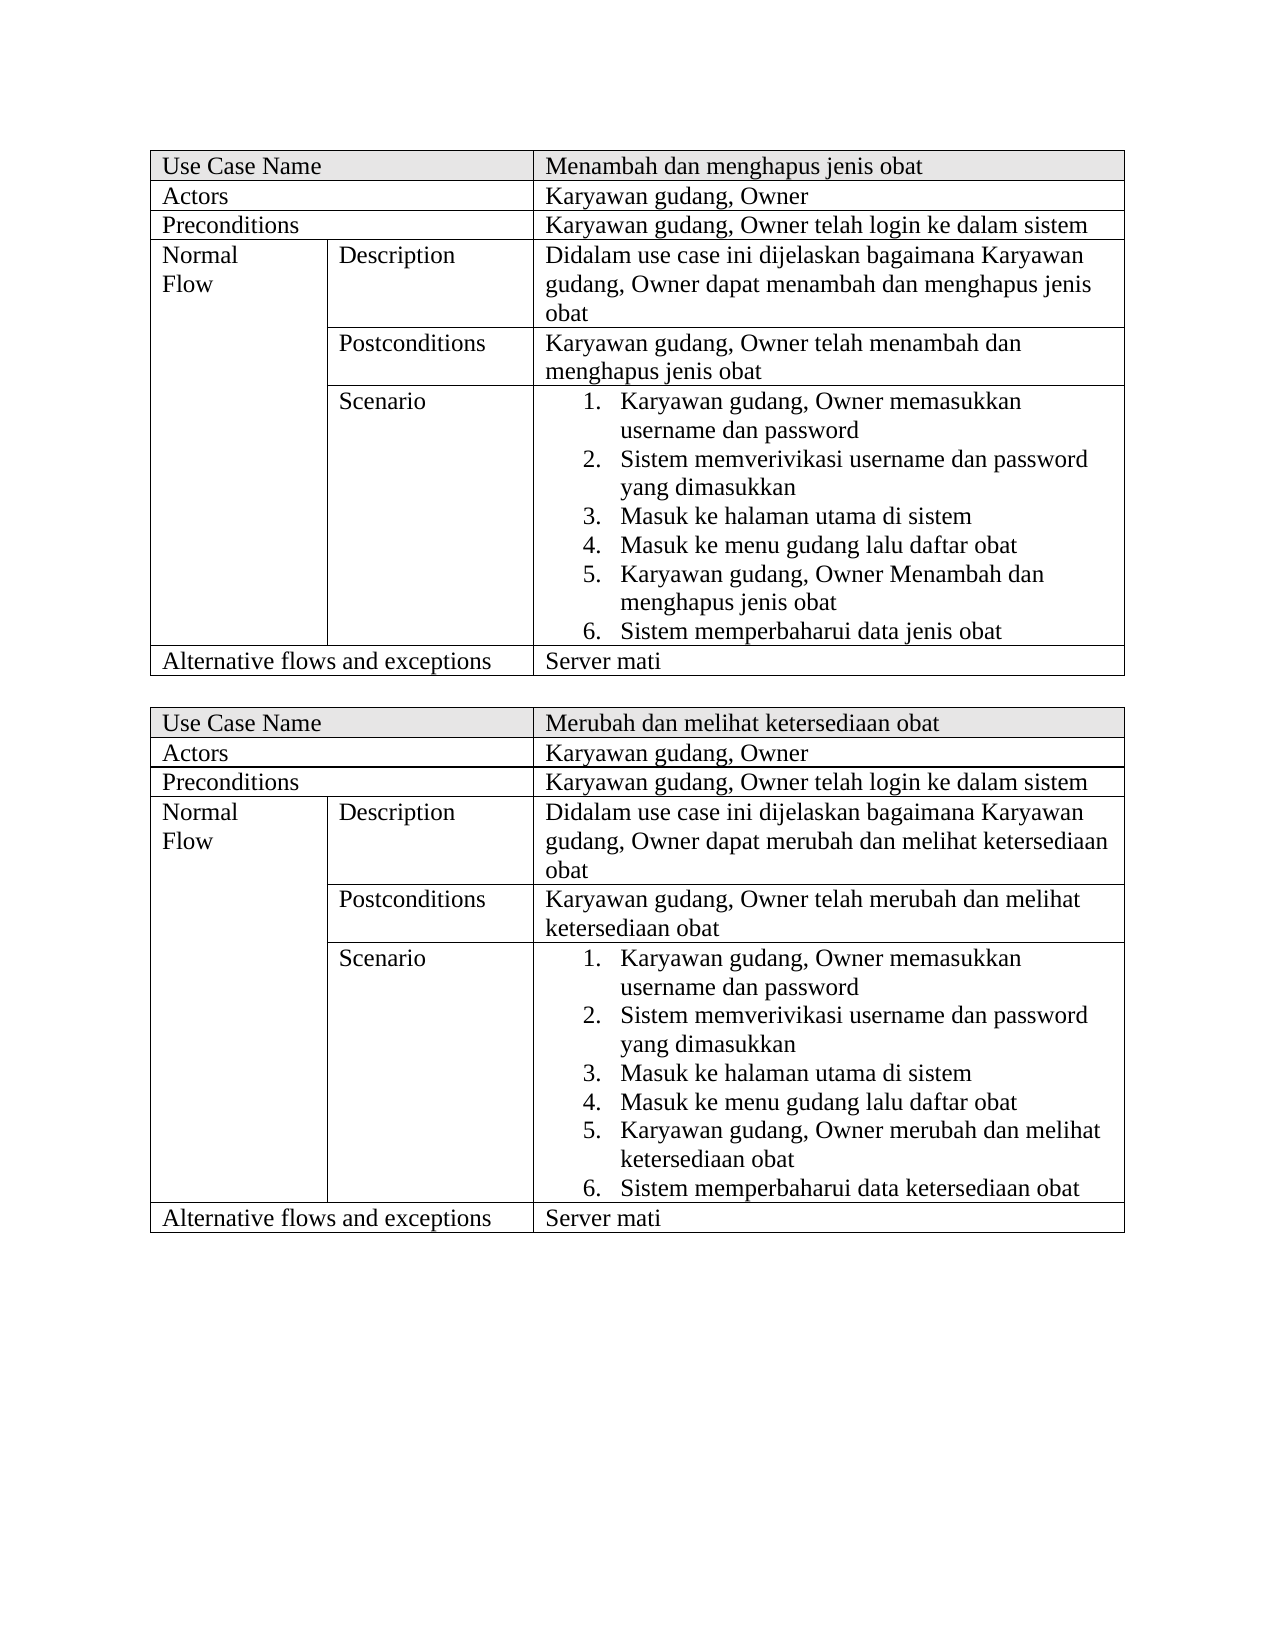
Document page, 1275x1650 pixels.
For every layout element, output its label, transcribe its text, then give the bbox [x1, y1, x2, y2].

table_cell Karyawan gudang, Owner telah merubah dan melihat ketersediaan obat [534, 885, 1124, 942]
table_header Use Case Name [151, 151, 533, 180]
table_cell Actors [151, 738, 533, 766]
table_cell Alternative flows and exceptions [151, 1203, 533, 1232]
table_cell Karyawan gudang, Owner telah menambah dan menghapus jenis obat [534, 328, 1124, 385]
table_header Menambah dan menghapus jenis obat [534, 151, 1124, 180]
table_cell Alternative flows and exceptions [151, 646, 533, 675]
table_cell Description [328, 797, 533, 883]
table_cell Server mati [534, 1203, 1124, 1232]
table_cell Postconditions [328, 885, 533, 942]
table_cell Scenario [328, 943, 533, 1202]
table_cell Scenario [328, 386, 533, 645]
table_cell Postconditions [328, 328, 533, 385]
table_cell Description [328, 240, 533, 327]
table_header Merubah dan melihat ketersediaan obat [534, 708, 1124, 737]
table_cell Karyawan gudang, Owner telah login ke dalam sistem [534, 211, 1124, 239]
table_cell Karyawan gudang, Owner memasukkan username dan password Sistem memverivikasi username dan password yang dimasukkan Masuk ke halaman utama di sistem Masuk ke menu gudang lalu daftar obat Karyawan gudang, Owner Menambah dan menghapus jenis obat Sistem memperbaharui data jenis obat [534, 386, 1124, 645]
table_header Use Case Name [151, 708, 533, 737]
table_cell Normal Flow [151, 797, 327, 1202]
table_cell Karyawan gudang, Owner [534, 738, 1124, 766]
table_cell Didalam use case ini dijelaskan bagaimana Karyawan gudang, Owner dapat menambah dan menghapus jenis obat [534, 240, 1124, 327]
table_cell Normal Flow [151, 240, 327, 645]
table_cell Actors [151, 181, 533, 209]
table_cell Server mati [534, 646, 1124, 675]
table_cell Preconditions [151, 768, 533, 796]
table_cell Preconditions [151, 211, 533, 239]
table_cell Didalam use case ini dijelaskan bagaimana Karyawan gudang, Owner dapat merubah dan melihat ketersediaan obat [534, 797, 1124, 883]
table_cell Karyawan gudang, Owner memasukkan username dan password Sistem memverivikasi username dan password yang dimasukkan Masuk ke halaman utama di sistem Masuk ke menu gudang lalu daftar obat Karyawan gudang, Owner merubah dan melihat ketersediaan obat Sistem memperbaharui data ketersediaan obat [534, 943, 1124, 1202]
table_cell Karyawan gudang, Owner [534, 181, 1124, 209]
table_cell Karyawan gudang, Owner telah login ke dalam sistem [534, 768, 1124, 796]
